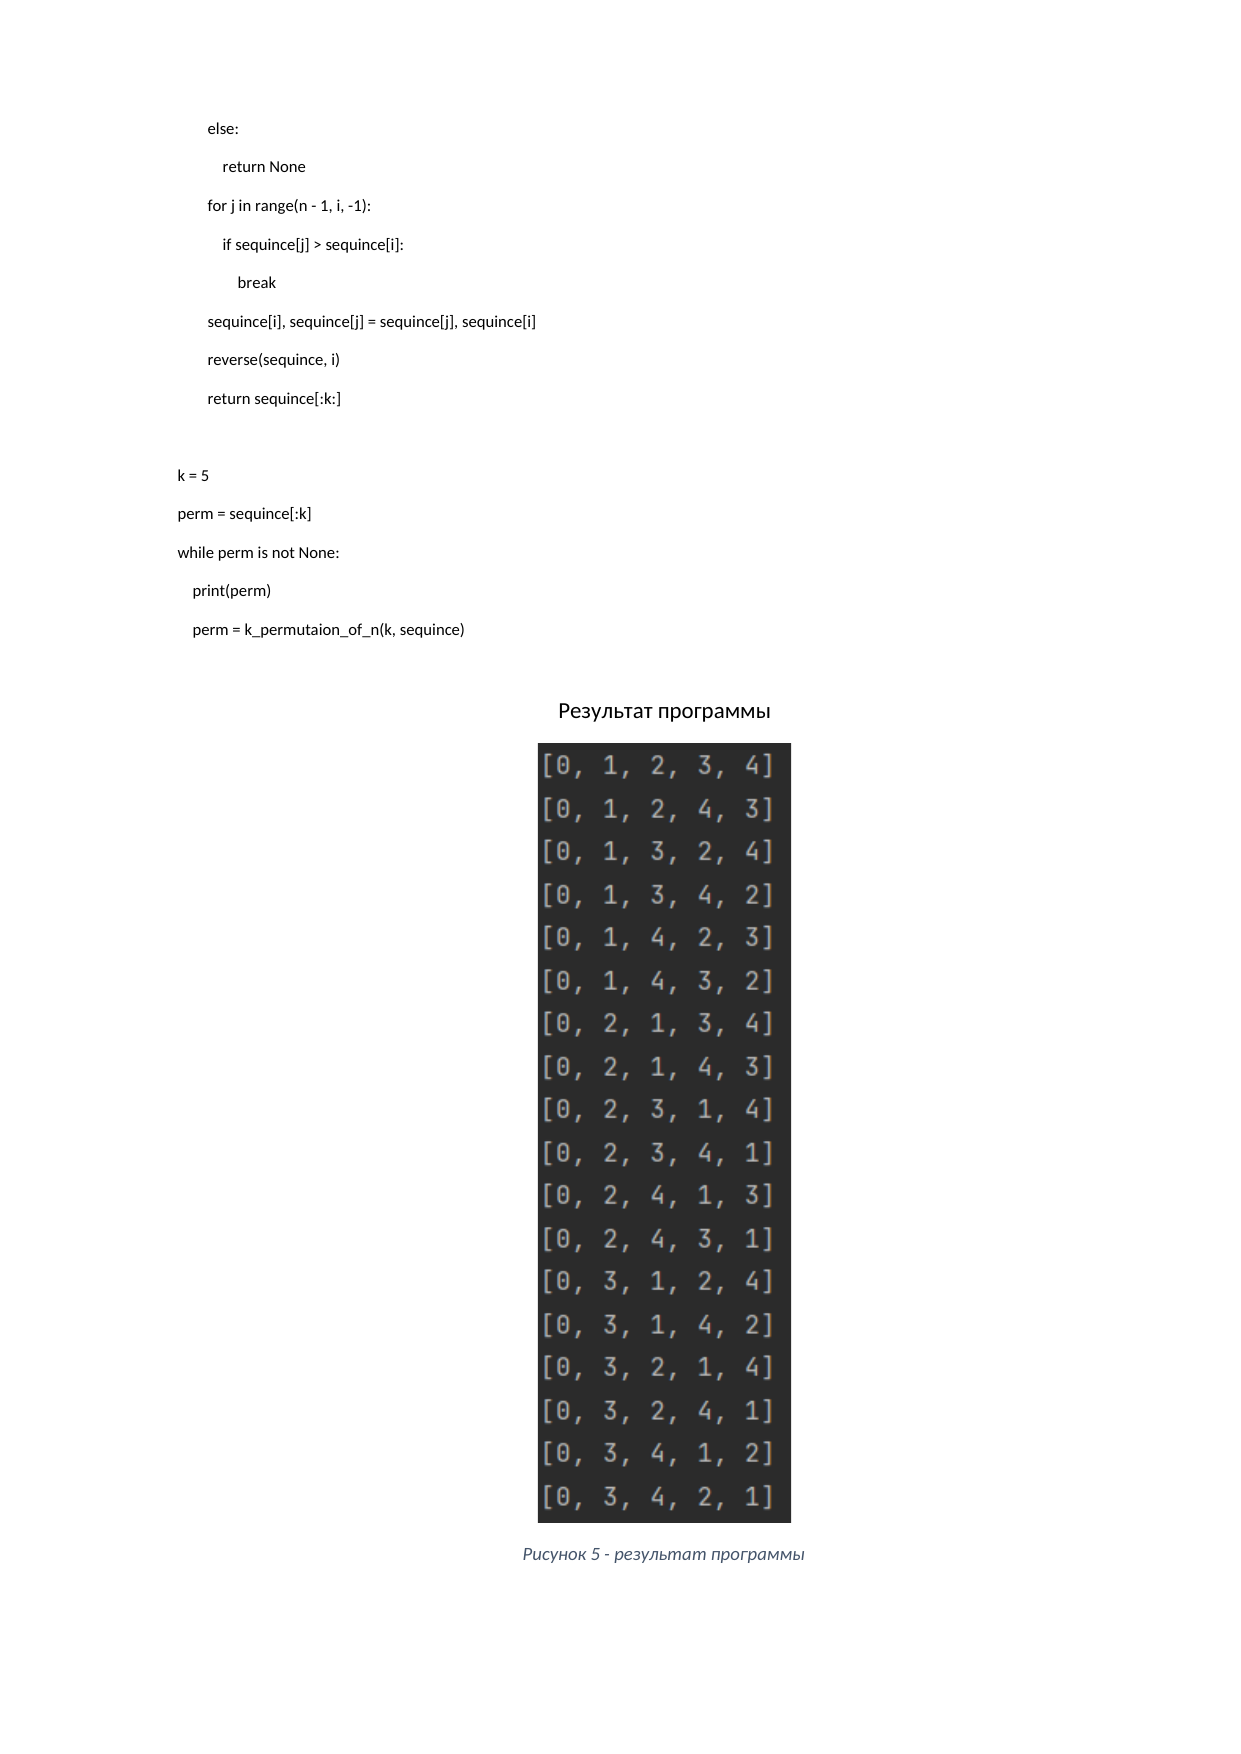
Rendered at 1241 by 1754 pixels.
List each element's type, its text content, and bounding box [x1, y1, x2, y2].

text else: [177, 118, 1152, 138]
picture [537, 743, 792, 1523]
text perm = sequince[:k] [177, 503, 1152, 524]
text if sequince[j] > sequince[i]: [177, 234, 1152, 254]
text while perm is not None: [177, 542, 1152, 562]
text print(perm) [177, 581, 1152, 601]
text perm = k_permutaion_of_n(k, sequince) [177, 619, 1152, 639]
text return sequince[:k:] [177, 388, 1152, 408]
text return None [177, 157, 1152, 177]
text reverse(sequince, i) [177, 349, 1152, 370]
text for j in range(n - 1, i, -1): [177, 195, 1152, 216]
text break [177, 272, 1152, 293]
text k = 5 [177, 465, 1152, 485]
text sequince[i], sequince[j] = sequince[j], sequince[i] [177, 311, 1152, 331]
text Результат программы [177, 696, 1152, 724]
